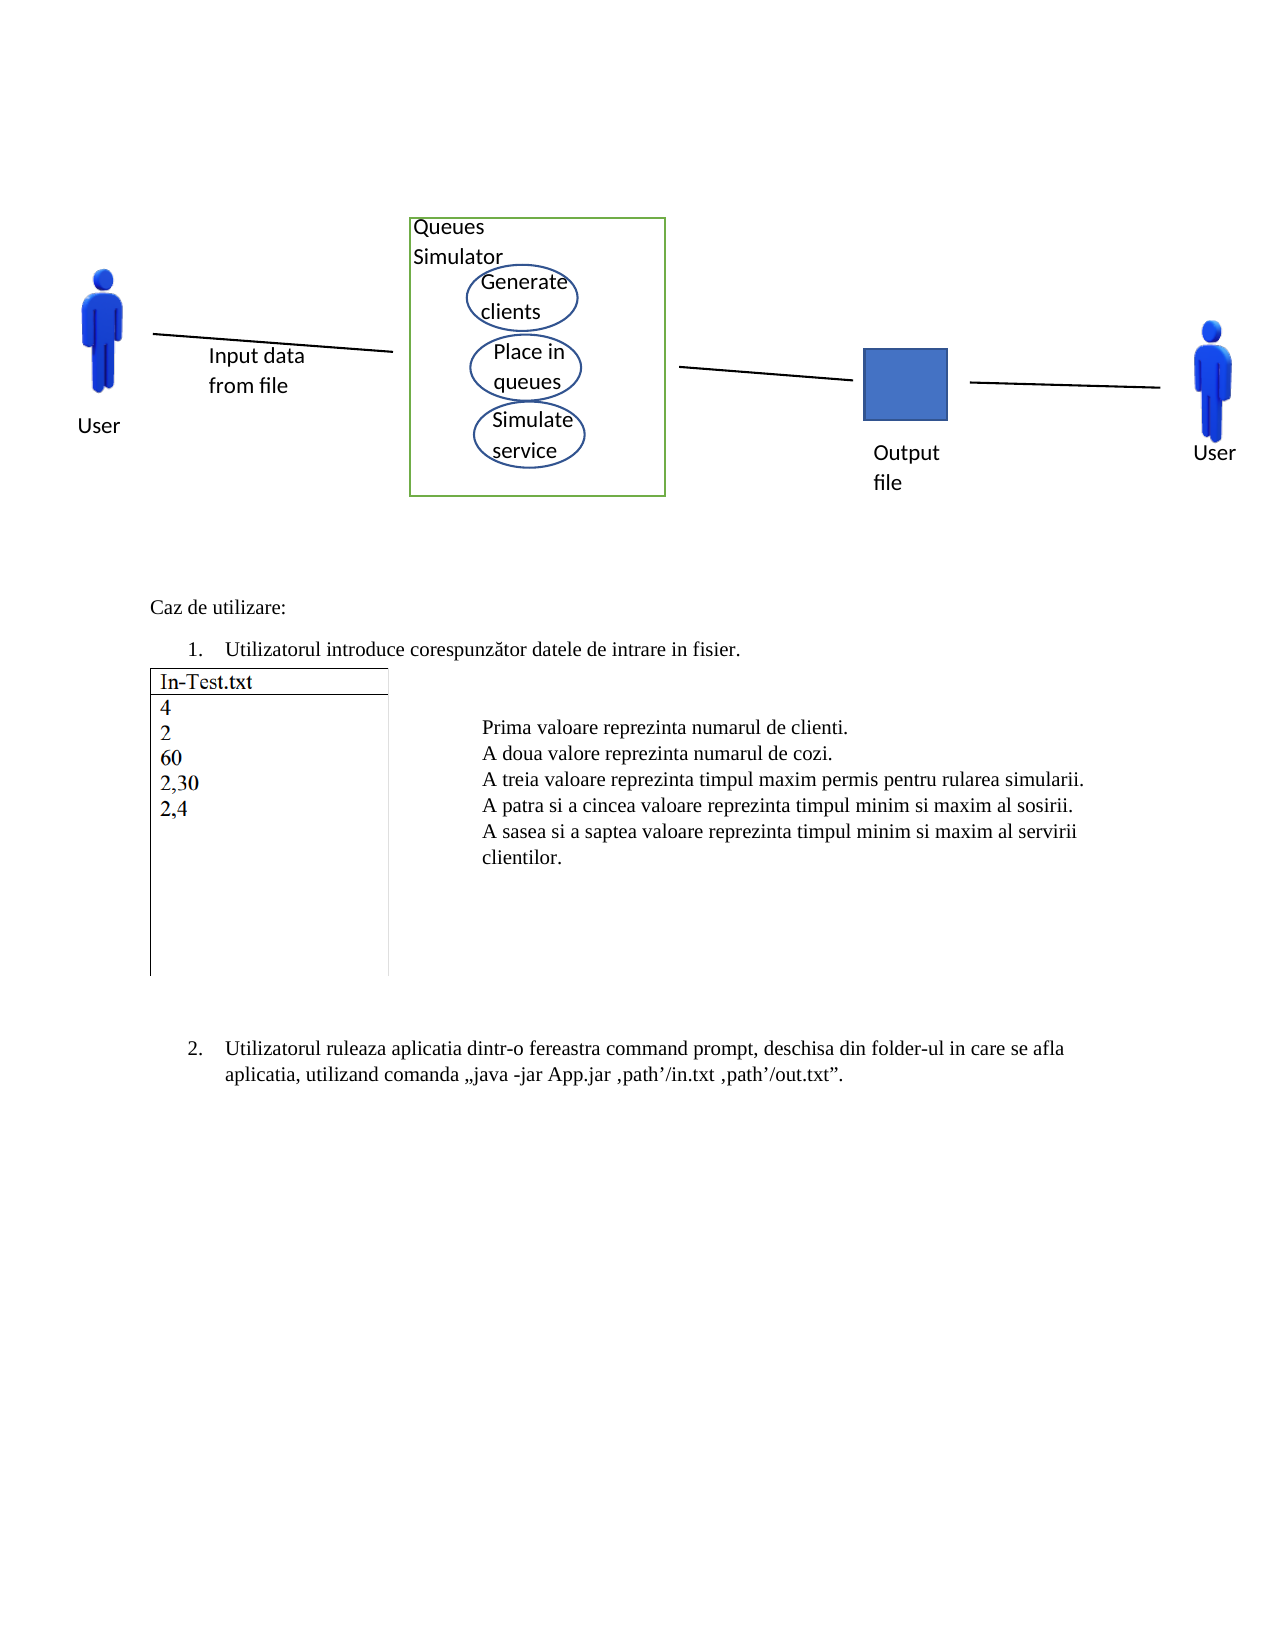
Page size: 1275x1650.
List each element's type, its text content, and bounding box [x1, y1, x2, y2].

list Prima valoare reprezinta numarul de clienti. [389, 715, 1125, 739]
list A patra si a cincea valoare reprezinta timpul minim si maxim al sosirii. [389, 793, 1125, 817]
list Utilizatorul ruleaza aplicatia dintr-o fereastra command prompt, deschisa din folder-ul in care se afla aplicatia, utilizand comanda „java -jar App.jar ‚path’/in.txt ‚path’/out.txt”. [187, 1036, 1125, 1086]
picture [80, 267, 127, 401]
list Utilizatorul introduce corespunzător datele de intrare in fisier. [187, 637, 1125, 661]
picture [1189, 319, 1234, 452]
list A doua valore reprezinta numarul de cozi. [389, 741, 1125, 765]
list A sasea si a saptea valoare reprezinta timpul minim si maxim al servirii clientilor. [225, 819, 1125, 1008]
list A treia valoare reprezinta timpul maxim permis pentru rularea simularii. [389, 767, 1125, 791]
picture [150, 668, 389, 976]
text Caz de utilizare: [150, 595, 1125, 619]
